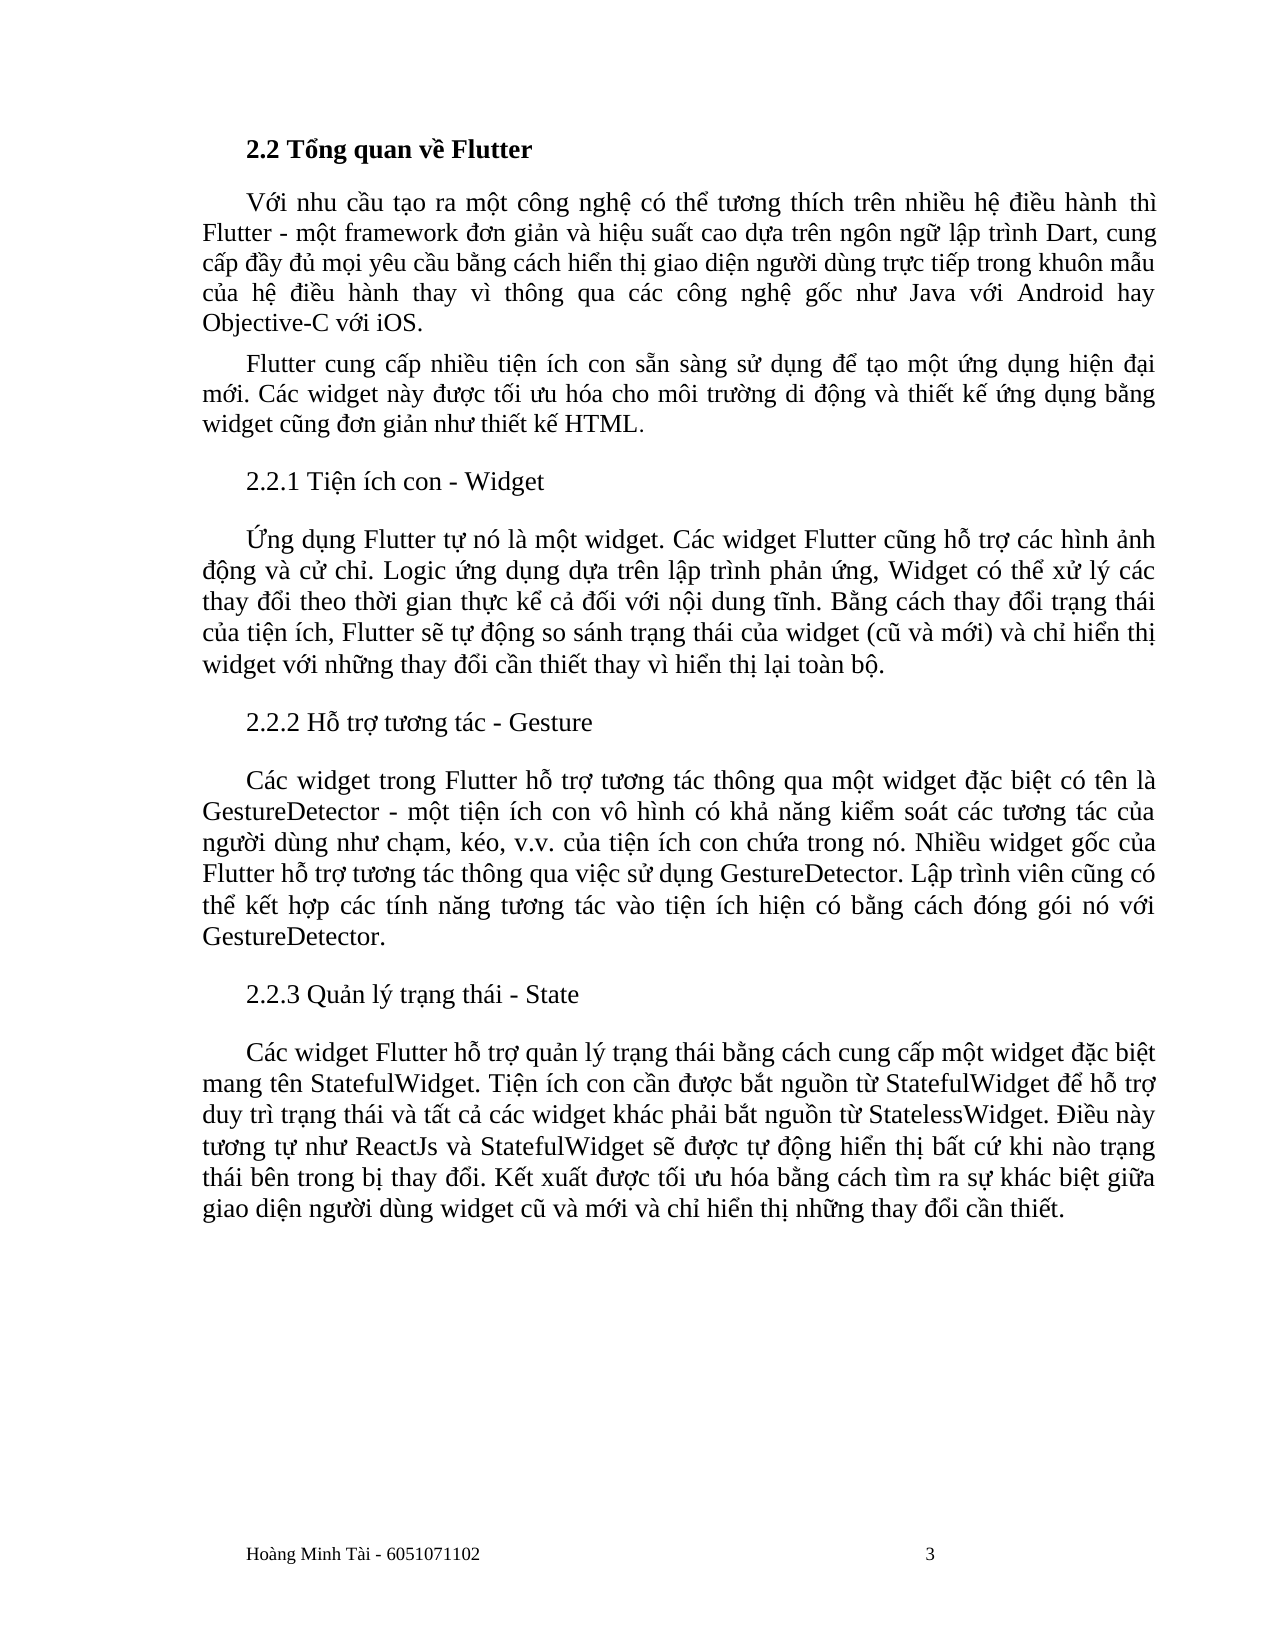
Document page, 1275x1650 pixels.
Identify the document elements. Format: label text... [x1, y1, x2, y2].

subtitle 2.2.1 Tiện ích con - Widget [202, 465, 1157, 496]
text Các widget trong Flutter hỗ trợ tương tác thông qua một widget đặc biệt có tên là GestureDetector - một tiện ích con vô hình có khả năng kiểm soát các tương tác của người dùng như chạm, kéo, v.v. của tiện ích con chứa trong nó. Nhiều widget gốc của Flutter hỗ trợ tương tác thông qua việc sử dụng GestureDetector. Lập trình viên cũng có thể kết hợp các tính năng tương tác vào tiện ích hiện có bằng cách đóng gói nó với GestureDetector. [202, 764, 1157, 951]
text Ứng dụng Flutter tự nó là một widget. Các widget Flutter cũng hỗ trợ các hình ảnh động và cử chỉ. Logic ứng dụng dựa trên lập trình phản ứng, Widget có thể xử lý các thay đổi theo thời gian thực kể cả đối với nội dung tĩnh. Bằng cách thay đổi trạng thái của tiện ích, Flutter sẽ tự động so sánh trạng thái của widget (cũ và mới) và chỉ hiển thị widget với những thay đổi cần thiết thay vì hiển thị lại toàn bộ. [202, 523, 1157, 679]
subtitle 2.2.3 Quản lý trạng thái - State [202, 978, 1157, 1009]
text Với nhu cầu tạo ra một công nghệ có thể tương thích trên nhiều hệ điều hành thì Flutter - một framework đơn giản và hiệu suất cao dựa trên ngôn ngữ lập trình Dart, cung cấp đầy đủ mọi yêu cầu bằng cách hiển thị giao diện người dùng trực tiếp trong khuôn mẫu của hệ điều hành thay vì thông qua các công nghệ gốc như Java với Android hay Objective-C với iOS. [202, 186, 1157, 337]
text Flutter cung cấp nhiều tiện ích con sẵn sàng sử dụng để tạo một ứng dụng hiện đại mới. Các widget này được tối ưu hóa cho môi trường di động và thiết kế ứng dụng bằng widget cũng đơn giản như thiết kế HTML. [202, 348, 1157, 438]
subtitle 2.2 Tổng quan về Flutter [202, 133, 1157, 164]
text Các widget Flutter hỗ trợ quản lý trạng thái bằng cách cung cấp một widget đặc biệt mang tên StatefulWidget. Tiện ích con cần được bắt nguồn từ StatefulWidget để hỗ trợ duy trì trạng thái và tất cả các widget khác phải bắt nguồn từ StatelessWidget. Điều này tương tự như ReactJs và StatefulWidget sẽ được tự động hiển thị bất cứ khi nào trạng thái bên trong bị thay đổi. Kết xuất được tối ưu hóa bằng cách tìm ra sự khác biệt giữa giao diện người dùng widget cũ và mới và chỉ hiển thị những thay đổi cần thiết. [202, 1036, 1157, 1223]
subtitle 2.2.2 Hỗ trợ tương tác - Gesture [202, 706, 1157, 737]
